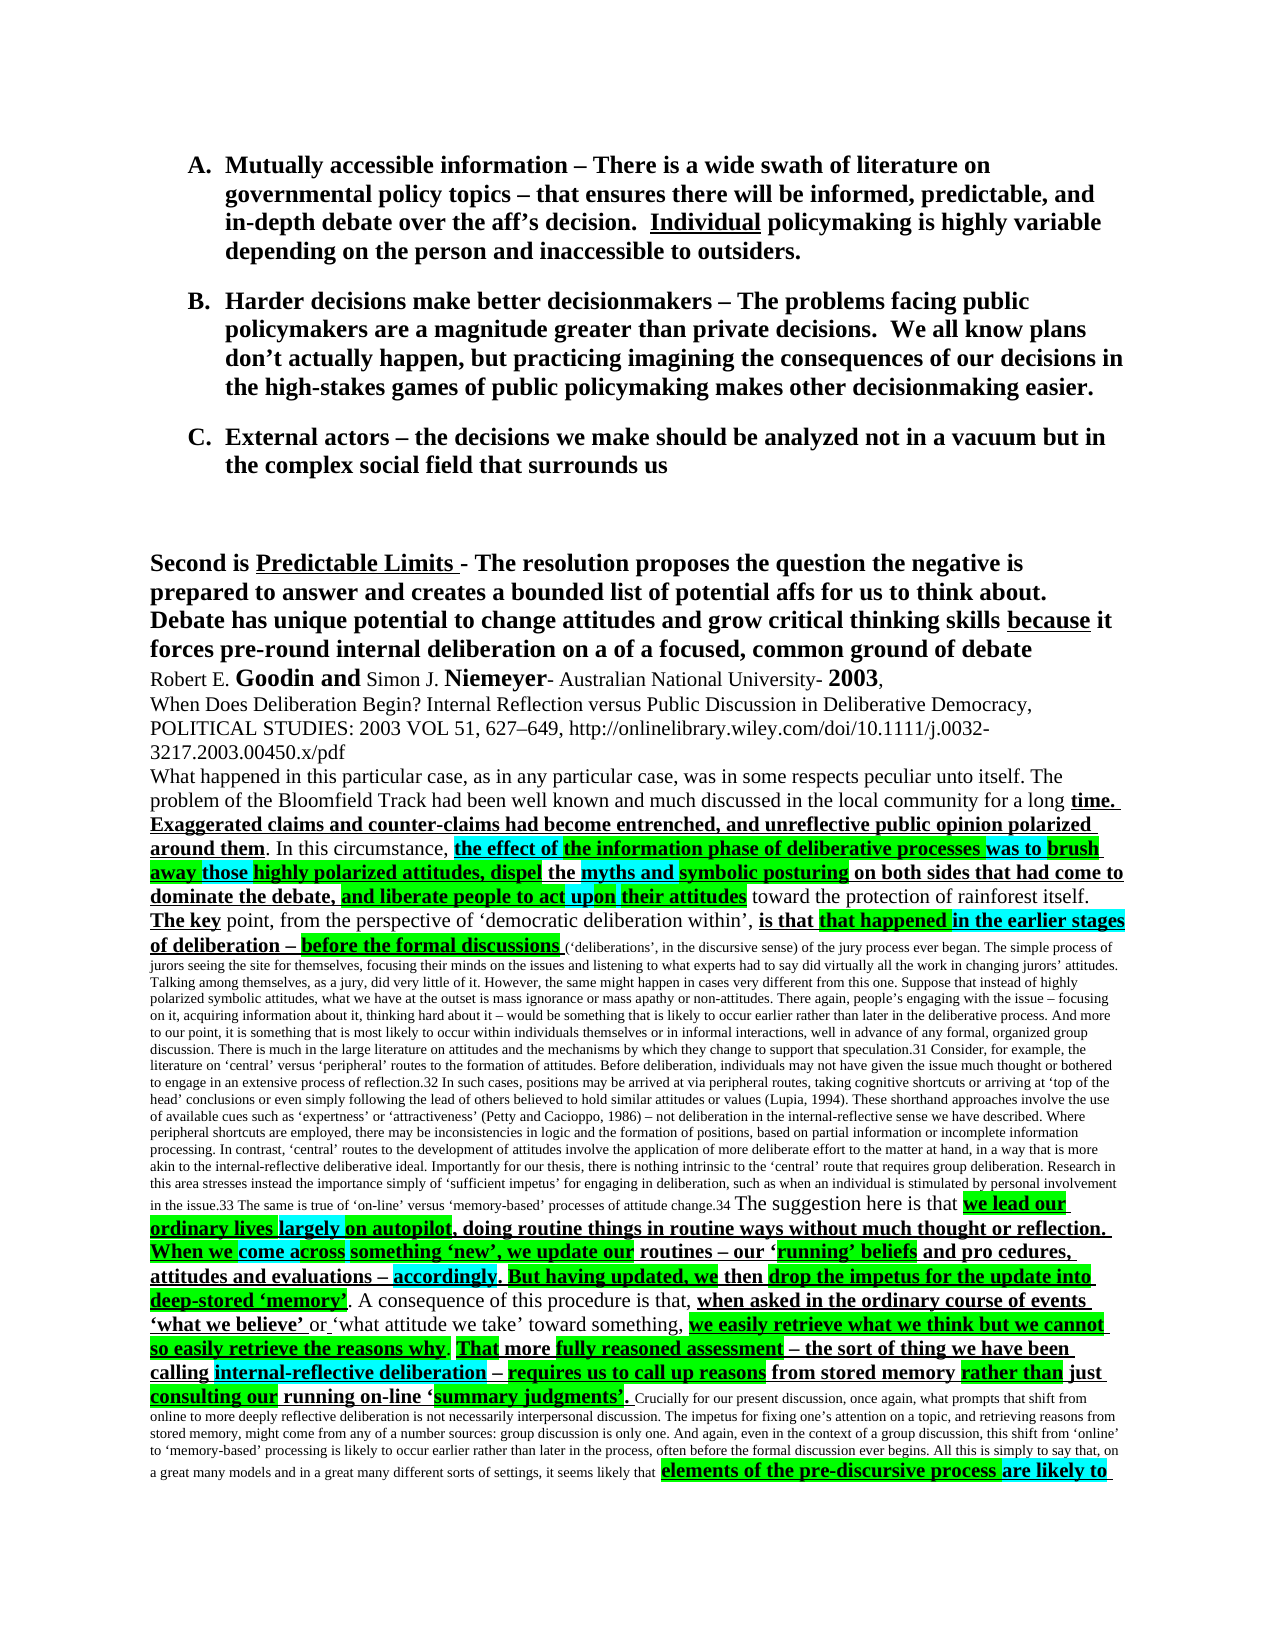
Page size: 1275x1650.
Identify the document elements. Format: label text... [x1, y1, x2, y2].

subtitle External actors – the decisions we make should be analyzed not in a vacuum but in the complex social field that surrounds us [187, 422, 1125, 479]
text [150, 764, 1125, 1482]
subtitle Second is Predictable Limits - The resolution proposes the question the negative is prepared to answer and creates a bounded list of potential affs for us to think about. Debate has unique potential to change attitudes and grow critical thinking skills because it forces pre-round internal deliberation on a of a focused, common ground of debate [150, 548, 1125, 663]
subtitle Mutually accessible information – There is a wide swath of literature on governmental policy topics – that ensures there will be informed, predictable, and in-depth debate over the aff’s decision. Individual policymaking is highly variable depending on the person and inaccessible to outsiders. [187, 150, 1125, 265]
subtitle Harder decisions make better decisionmakers – The problems facing public policymakers are a magnitude greater than private decisions. We all know plans don’t actually happen, but practicing imagining the consequences of our decisions in the high-stakes games of public policymaking makes other decisionmaking easier. [187, 286, 1125, 401]
text Robert E. Goodin and Simon J. Niemeyer- Australian National University- 2003, [150, 663, 1125, 692]
text When Does Deliberation Begin? Internal Reflection versus Public Discussion in Deliberative Democracy, POLITICAL STUDIES: 2003 VOL 51, 627–649, http://onlinelibrary.wiley.com/doi/10.1111/j.0032-3217.2003.00450.x/pdf [150, 692, 1125, 764]
